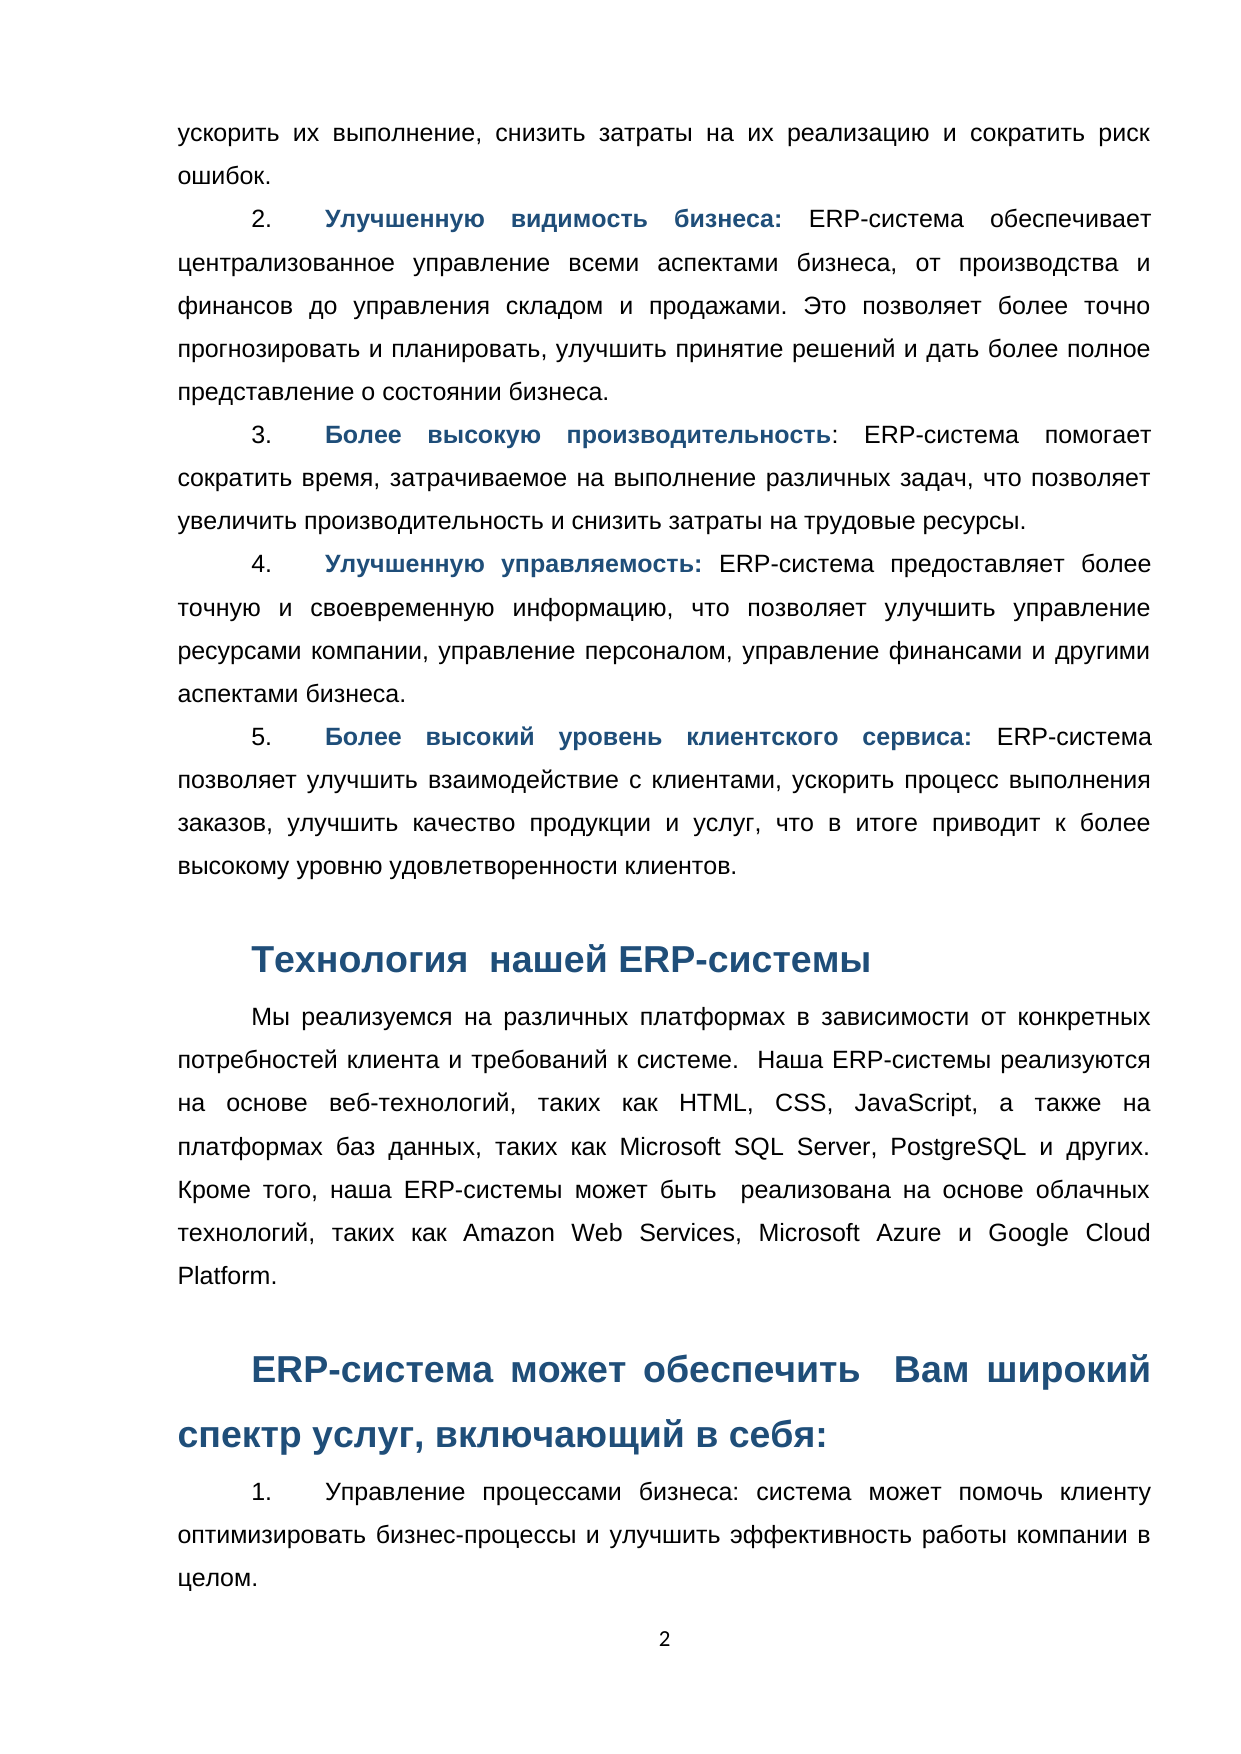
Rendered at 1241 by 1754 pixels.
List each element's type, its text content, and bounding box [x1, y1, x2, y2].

list Более высокий уровень клиентского сервиса: ERP-система позволяет улучшить взаимодействие с клиентами, ускорить процесс выполнения заказов, улучшить качество продукции и услуг, что в итоге приводит к более высокому уровню удовлетворенности клиентов. [177, 722, 1152, 880]
text Технология нашей ERP-системы [177, 937, 1152, 981]
list Улучшенную управляемость: ERP-система предоставляет более точную и своевременную информацию, что позволяет улучшить управление ресурсами компании, управление персоналом, управление финансами и другими аспектами бизнеса. [177, 549, 1152, 707]
text ERP-система может обеспечить Вам широкий спектр услуг, включающий в себя: [177, 1347, 1152, 1455]
text Мы реализуемся на различных платформах в зависимости от конкретных потребностей клиента и требований к системе. Наша ERP-системы реализуются на основе веб-технологий, таких как HTML, CSS, JavaScript, а также на платформах баз данных, таких как Microsoft SQL Server, PostgreSQL и других. Кроме того, наша ERP-системы может быть реализована на основе облачных технологий, таких как Amazon Web Services, Microsoft Azure и Google Cloud Platform. [177, 1002, 1152, 1290]
list Более высокую производительность: ERP-система помогает сократить время, затрачиваемое на выполнение различных задач, что позволяет увеличить производительность и снизить затраты на трудовые ресурсы. [177, 420, 1152, 535]
list Управление процессами бизнеса: система может помочь клиенту оптимизировать бизнес-процессы и улучшить эффективность работы компании в целом. [177, 1477, 1152, 1592]
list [177, 118, 1152, 190]
list Улучшенную видимость бизнеса: ERP-система обеспечивает централизованное управление всеми аспектами бизнеса, от производства и финансов до управления складом и продажами. Это позволяет более точно прогнозировать и планировать, улучшить принятие решений и дать более полное представление о состоянии бизнеса. [177, 204, 1152, 406]
